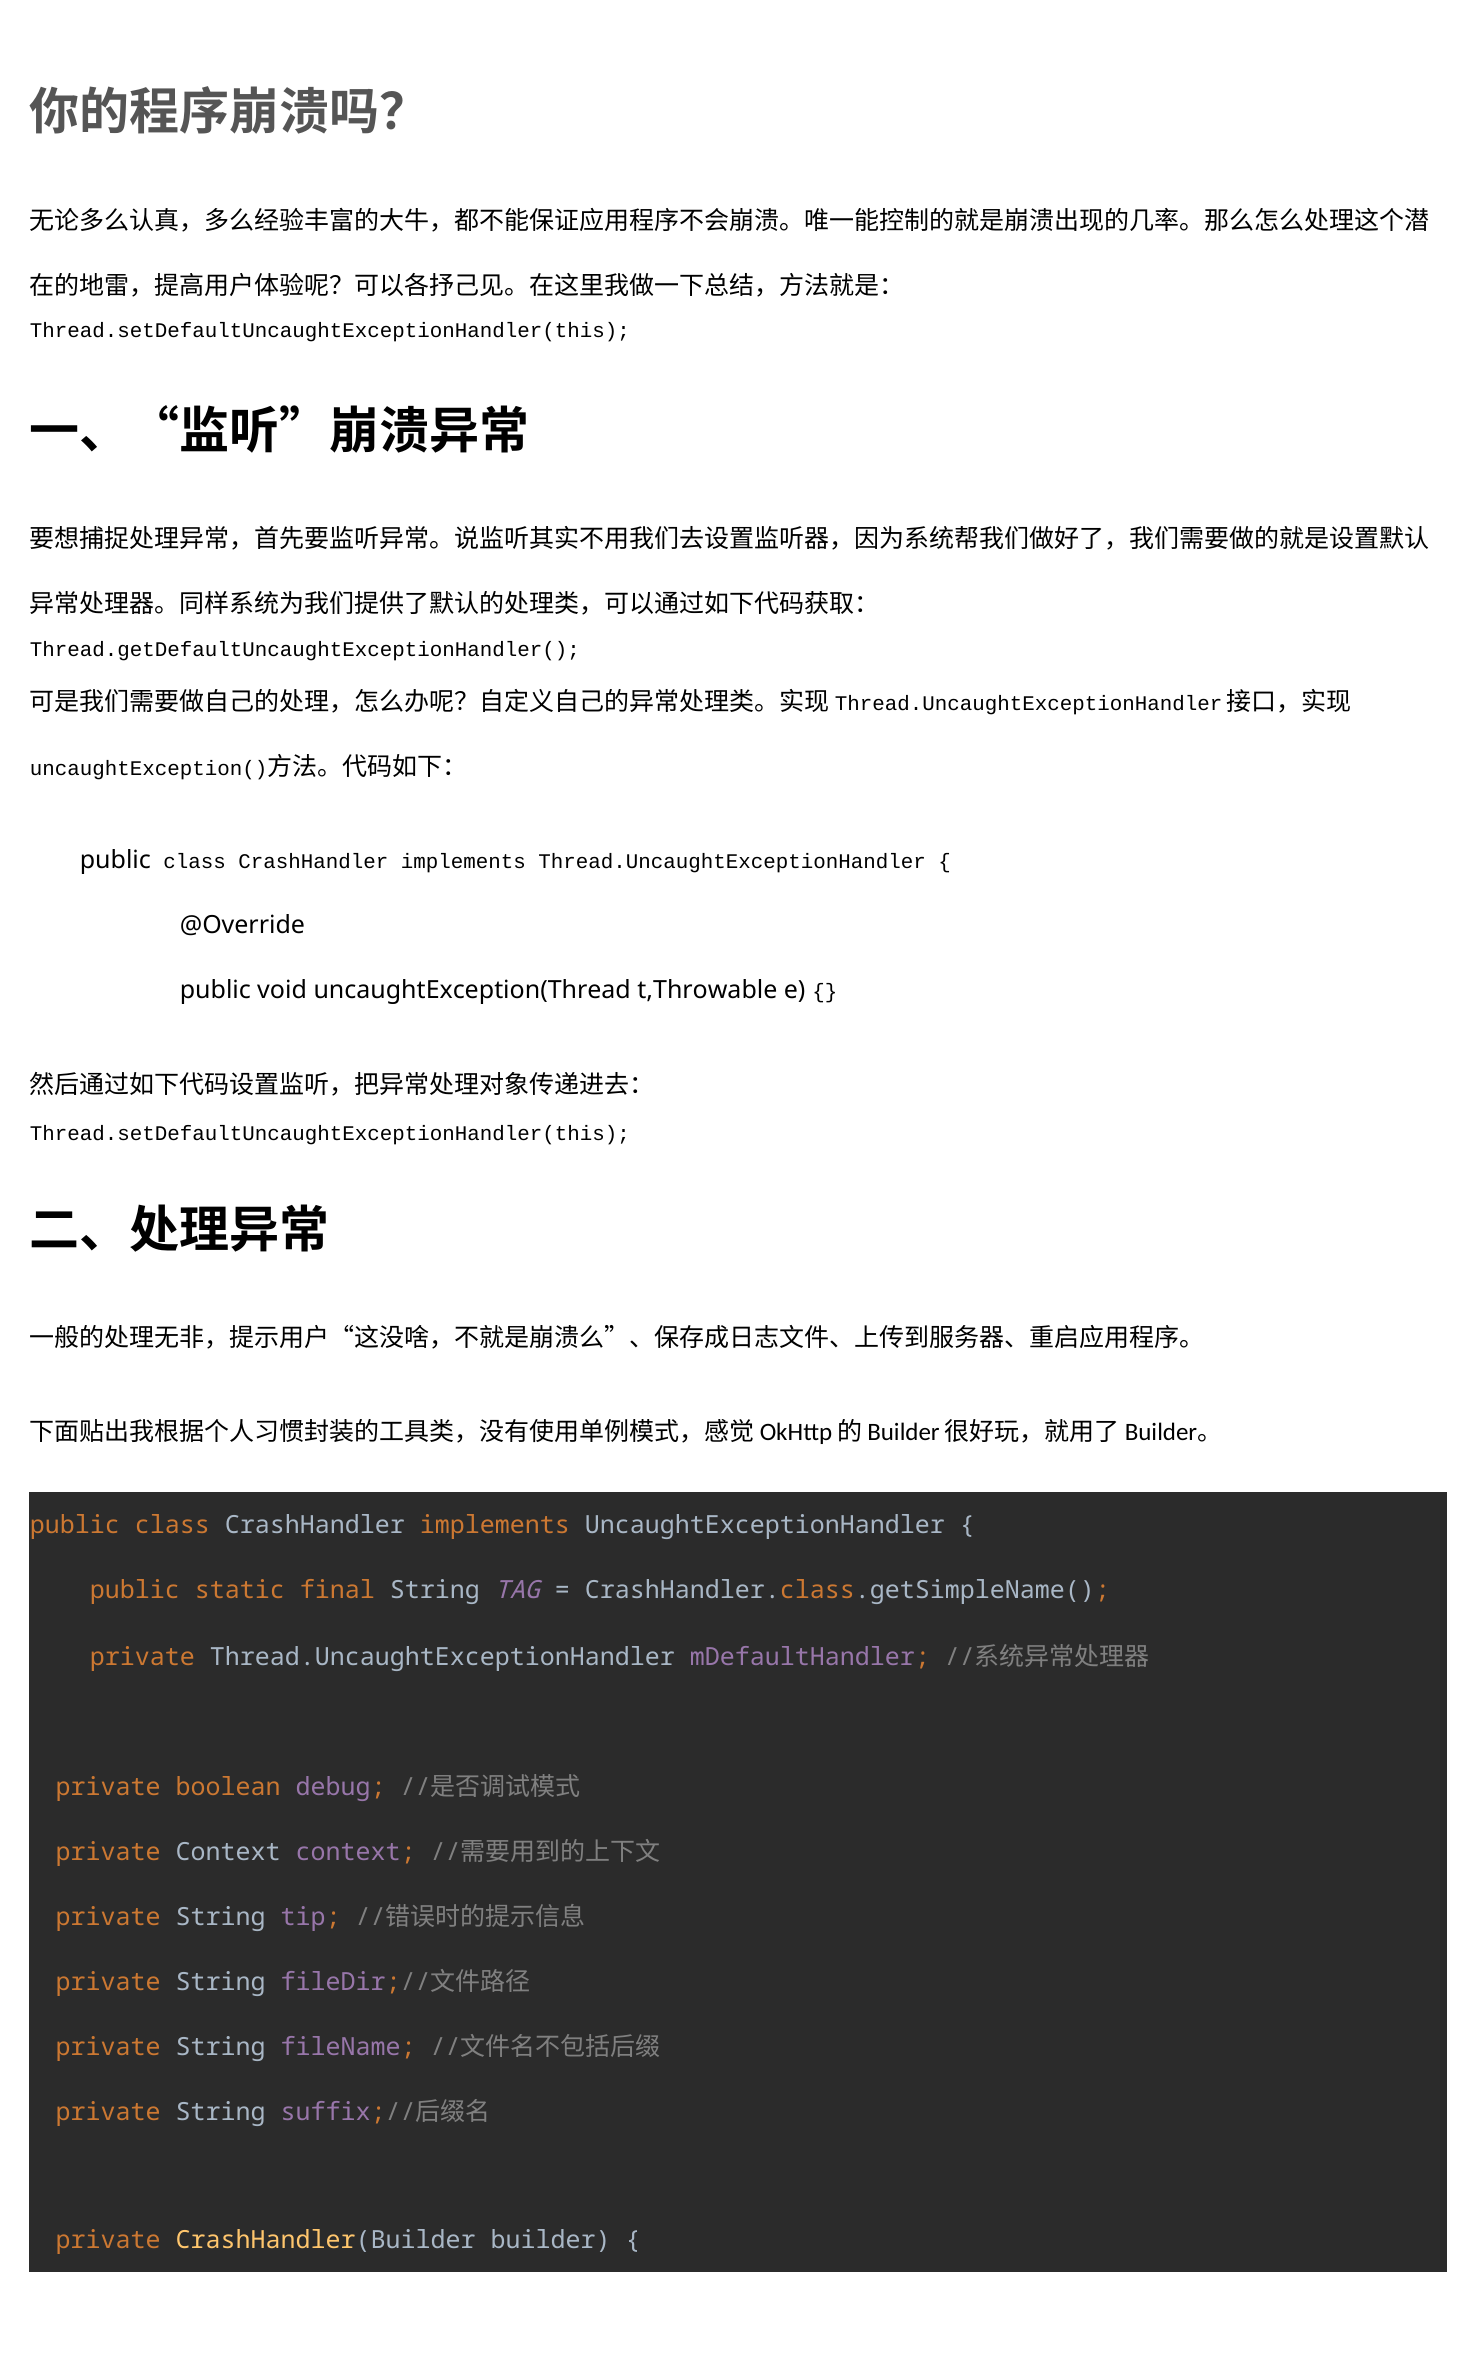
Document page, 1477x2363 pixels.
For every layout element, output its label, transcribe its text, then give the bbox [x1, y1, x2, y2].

text public void uncaughtException(Thread t,Throwable e) {} [29, 956, 1447, 1021]
subtitle 你的程序崩溃吗？ [29, 59, 1447, 157]
text 无论多么认真，多么经验丰富的大牛，都不能保证应用程序不会崩溃。唯一能控制的就是崩溃出现的几率。那么怎么处理这个潜在的地雷，提高用户体验呢？可以各抒己见。在这里我做一下总结，方法就是： Thread.setDefaultUncaughtExceptionHandler(this); [29, 186, 1447, 348]
text @Override [29, 891, 1447, 956]
subtitle 二、处理异常 [29, 1177, 1447, 1274]
subtitle 一、“监听”崩溃异常 [29, 377, 1447, 475]
text 一般的处理无非，提示用户“这没啥，不就是崩溃么”、保存成日志文件、上传到服务器、重启应用程序。 [29, 1303, 1447, 1368]
text 要想捕捉处理异常，首先要监听异常。说监听其实不用我们去设置监听器，因为系统帮我们做好了，我们需要做的就是设置默认异常处理器。同样系统为我们提供了默认的处理类，可以通过如下代码获取： Thread.getDefaultUncaughtExceptionHandler(); 可是我们需要做自己的处理，怎么办呢？自定义自己的异常处理类。实现Thread.UncaughtExceptionHandler接口，实现uncaughtException()方法。代码如下： [29, 504, 1447, 797]
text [29, 1492, 1447, 2272]
text 然后通过如下代码设置监听，把异常处理对象传递进去： Thread.setDefaultUncaughtExceptionHandler(this); [29, 1050, 1447, 1147]
text 下面贴出我根据个人习惯封装的工具类，没有使用单例模式，感觉OkHttp的Builder很好玩，就用了Builder。 [29, 1397, 1447, 1462]
text public class CrashHandler implements Thread.UncaughtExceptionHandler { [29, 826, 1447, 891]
